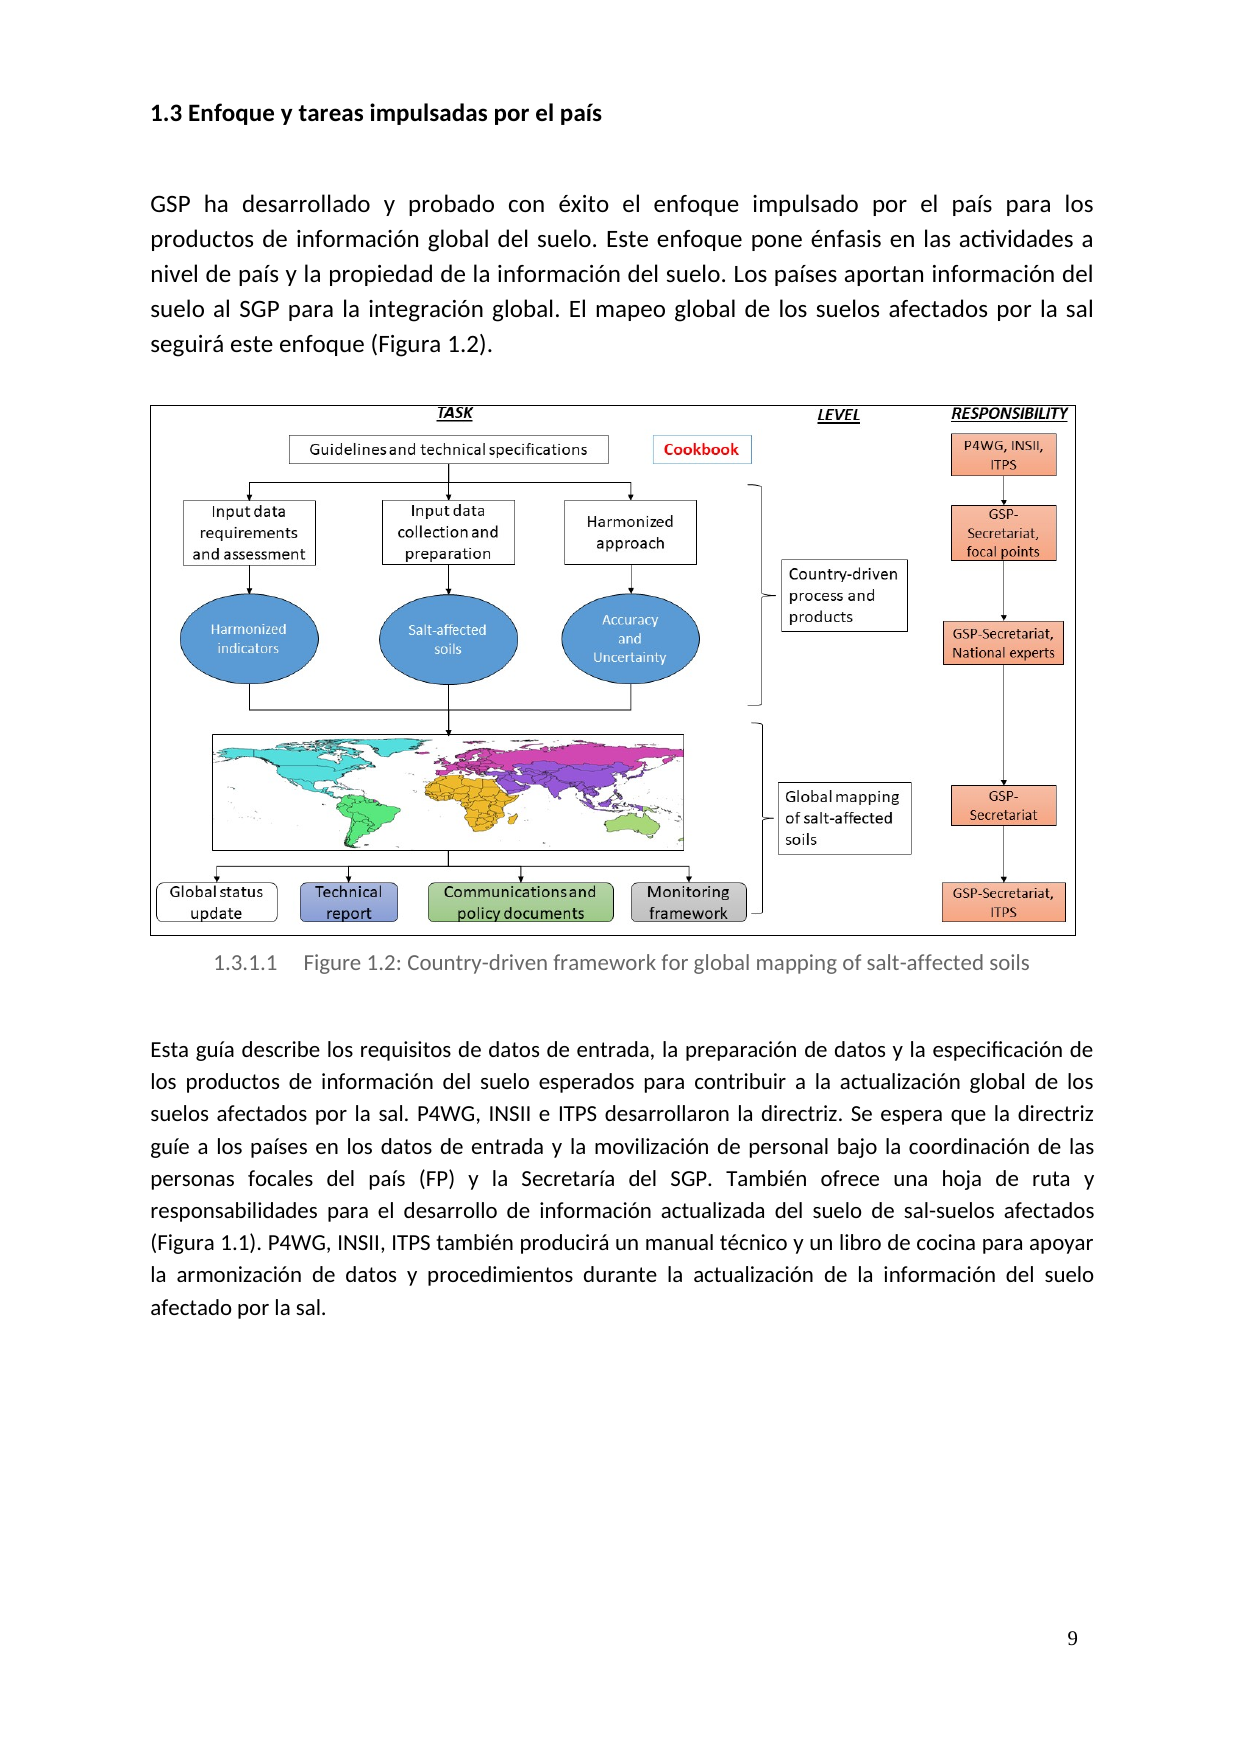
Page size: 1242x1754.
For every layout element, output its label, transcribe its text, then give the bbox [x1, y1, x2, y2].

text Esta guía describe los requisitos de datos de entrada, la preparación de datos y la especificación de los productos de información del suelo esperados para contribuir a la actualización global de los suelos afectados por la sal. P4WG, INSII e ITPS desarrollaron la directriz. Se espera que la directriz guíe a los países en los datos de entrada y la movilización de personal bajo la coordinación de las personas focales del país (FP) y la Secretaría del SGP. También ofrece una hoja de ruta y responsabilidades para el desarrollo de información actualizada del suelo de sal-suelos afectados (Figura 1.1). P4WG, INSII, ITPS también producirá un manual técnico y un libro de cocina para apoyar la armonización de datos y procedimientos durante la actualización de la información del suelo afectado por la sal. [150, 1035, 1096, 1321]
text 1.3 Enfoque y tareas impulsadas por el país [150, 97, 1096, 128]
text 1.3.1.1 Figure 1.2: Country-driven framework for global mapping of salt-affected soils [213, 948, 1104, 976]
picture [151, 406, 1075, 935]
text GSP ha desarrollado y probado con éxito el enfoque impulsado por el país para los productos de información global del suelo. Este enfoque pone énfasis en las actividades a nivel de país y la propiedad de la información del suelo. Los países aportan información del suelo al SGP para la integración global. El mapeo global de los suelos afectados por la sal seguirá este enfoque (Figura 1.2). [150, 188, 1096, 359]
